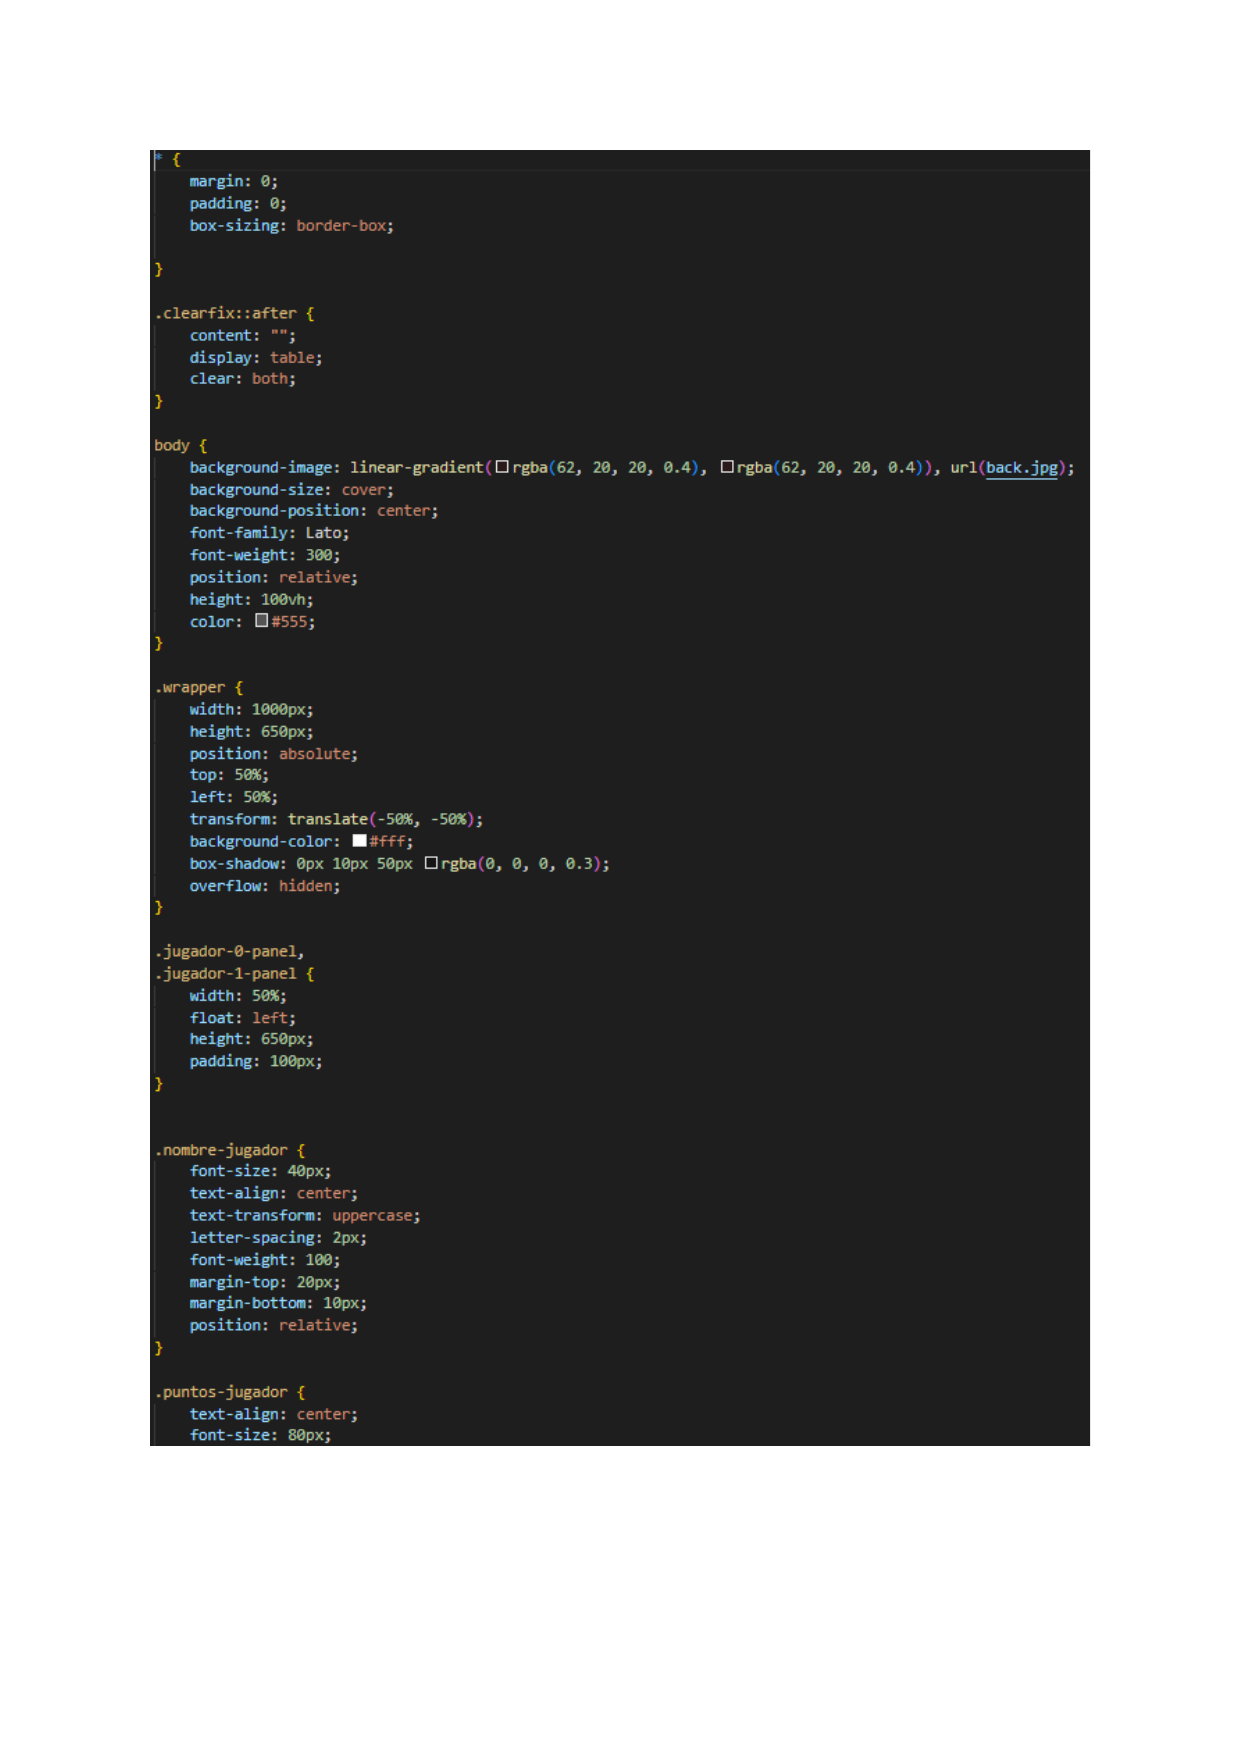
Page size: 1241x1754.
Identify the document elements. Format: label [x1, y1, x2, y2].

picture [150, 150, 1091, 1446]
